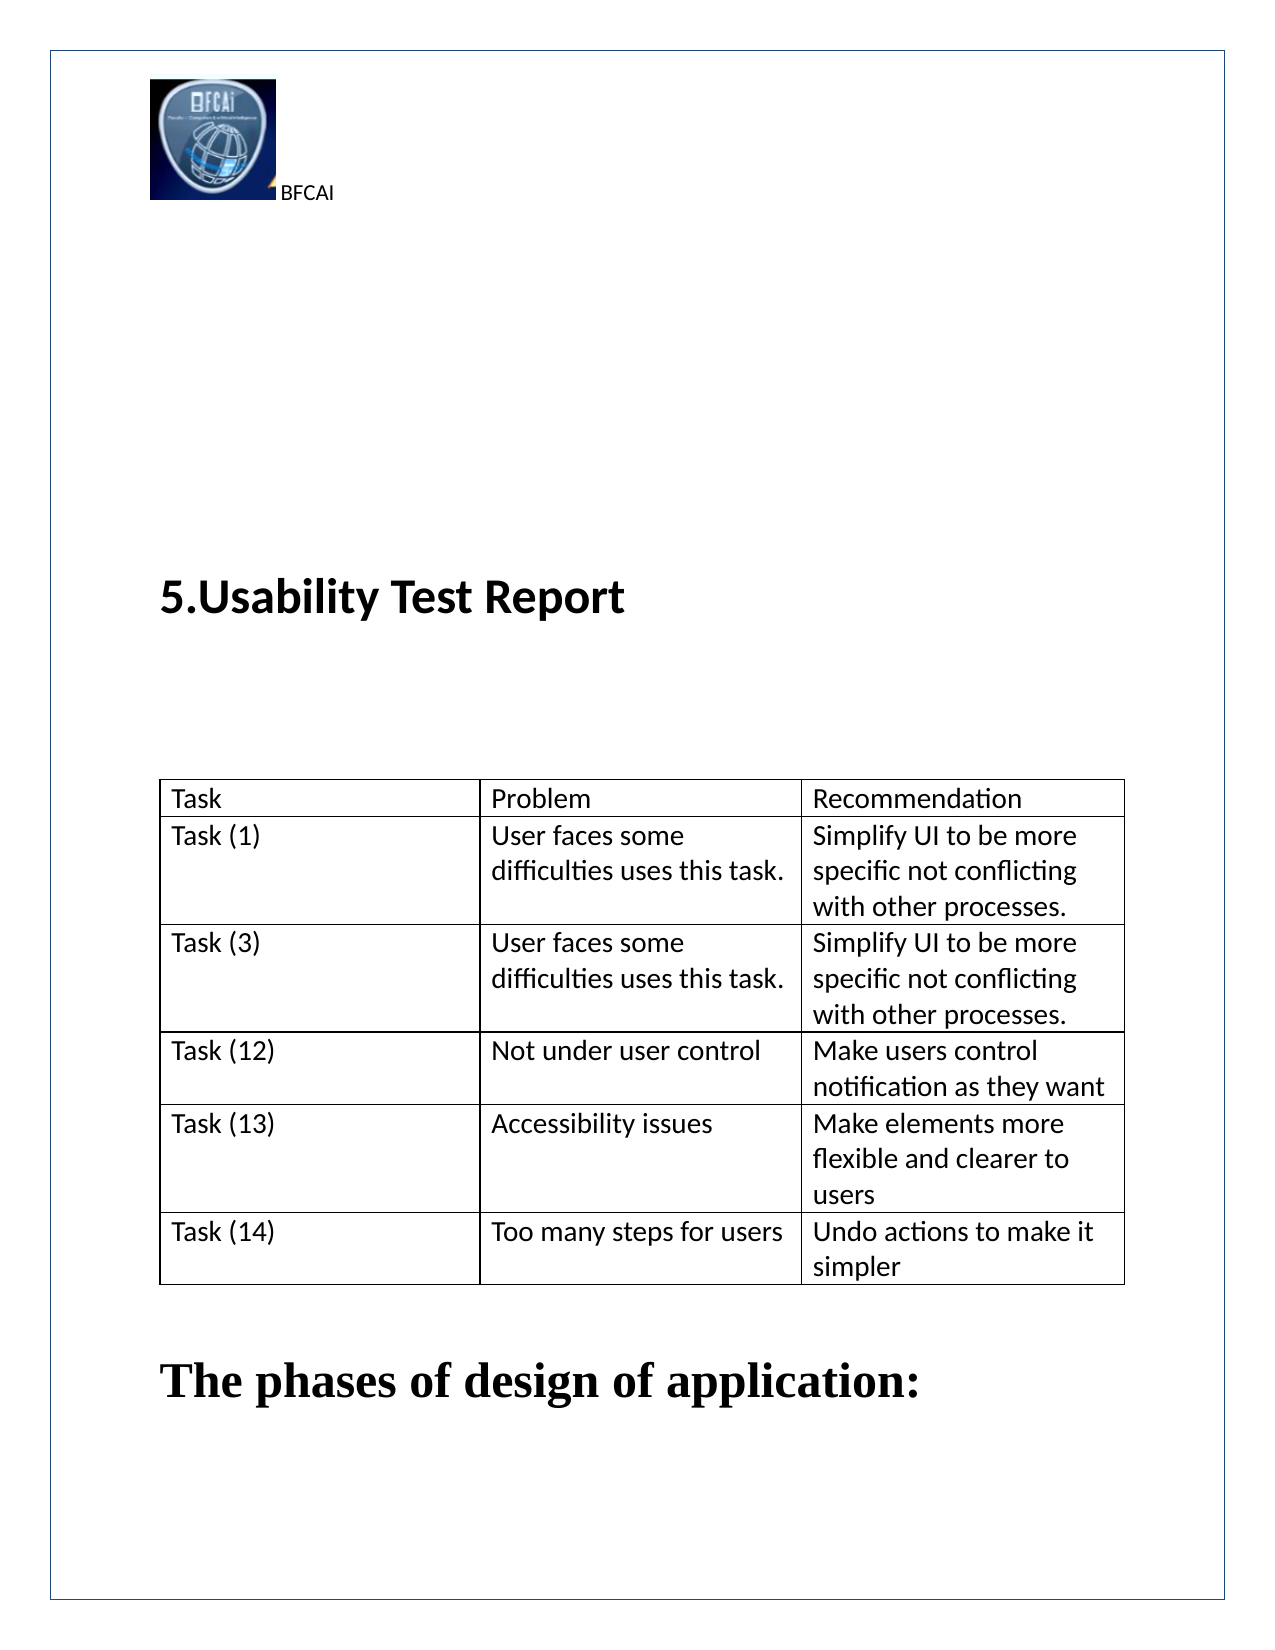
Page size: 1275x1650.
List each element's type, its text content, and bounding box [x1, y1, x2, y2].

table_cell Not under user control [481, 1033, 801, 1104]
table_cell Accessibility issues [481, 1105, 801, 1212]
table_cell Task (3) [161, 925, 479, 1031]
table_cell Task (1) [161, 817, 479, 923]
table_cell Simplify UI to be more specific not conflicting with other processes. [802, 817, 1124, 923]
table_cell Make users control notification as they want [802, 1033, 1124, 1104]
table_cell User faces some difficulties uses this task. [481, 925, 801, 1031]
table_header Task [161, 780, 479, 816]
table_cell Undo actions to make it simpler [802, 1213, 1124, 1284]
table_header Recommendation [802, 780, 1124, 816]
table_cell User faces some difficulties uses this task. [481, 817, 801, 923]
table_cell Make elements more flexible and clearer to users [802, 1105, 1124, 1212]
list The phases of design of application: [159, 1351, 1125, 1408]
table_cell Too many steps for users [481, 1213, 801, 1284]
picture [150, 74, 276, 200]
table_header Problem [481, 780, 801, 816]
list 5.Usability Test Report [159, 565, 1125, 626]
table_cell Task (12) [161, 1033, 479, 1104]
table_cell Task (14) [161, 1213, 479, 1284]
table_cell Simplify UI to be more specific not conflicting with other processes. [802, 925, 1124, 1031]
table_cell Task (13) [161, 1105, 479, 1212]
